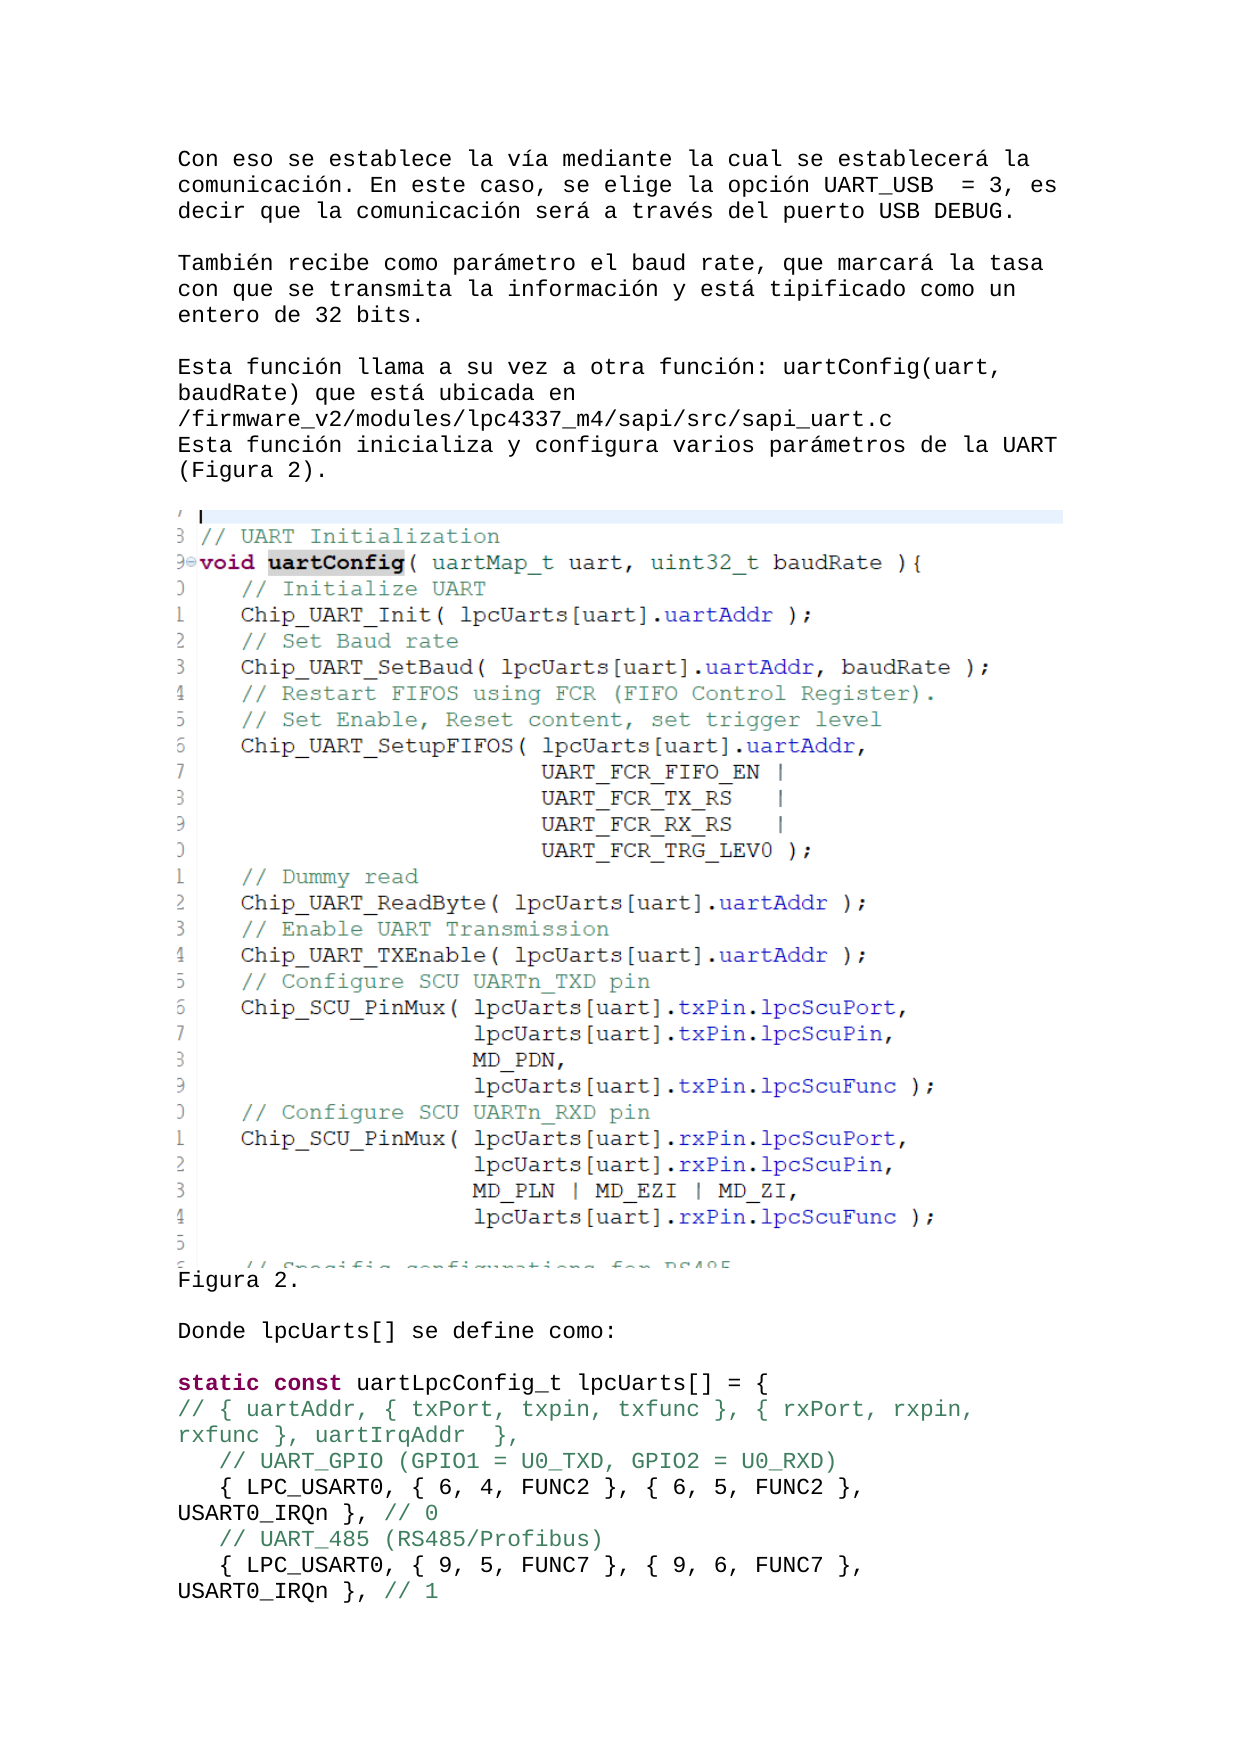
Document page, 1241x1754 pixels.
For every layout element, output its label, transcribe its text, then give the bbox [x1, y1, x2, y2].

text Esta función llama a su vez a otra función: uartConfig(uart, baudRate) que está ubicada en /firmware_v2/modules/lpc4337_m4/sapi/src/sapi_uart.c [177, 355, 1063, 433]
text Esta función inicializa y configura varios parámetros de la UART (Figura 2). [177, 433, 1063, 485]
text { LPC_USART0, { 6, 4, FUNC2 }, { 6, 5, FUNC2 }, USART0_IRQn }, // 0 [177, 1476, 1063, 1527]
picture [177, 510, 1063, 1268]
text // { uartAddr, { txPort, txpin, txfunc }, { rxPort, rxpin, rxfunc }, uartIrqAddr }, [177, 1398, 1063, 1449]
text { LPC_USART0, { 9, 5, FUNC7 }, { 9, 6, FUNC7 }, USART0_IRQn }, // 1 [177, 1553, 1063, 1605]
text Figura 2. [177, 1268, 1063, 1294]
text // UART_485 (RS485/Profibus) [177, 1527, 1063, 1553]
text Donde lpcUarts[] se define como: [177, 1320, 1063, 1346]
text // UART_GPIO (GPIO1 = U0_TXD, GPIO2 = U0_RXD) [177, 1449, 1063, 1476]
text También recibe como parámetro el baud rate, que marcará la tasa con que se transmita la información y está tipificado como un entero de 32 bits. [177, 251, 1063, 329]
text Con eso se establece la vía mediante la cual se establecerá la comunicación. En este caso, se elige la opción UART_USB = 3, es decir que la comunicación será a través del puerto USB DEBUG. [177, 148, 1063, 225]
text static const uartLpcConfig_t lpcUarts[] = { [177, 1372, 1063, 1398]
